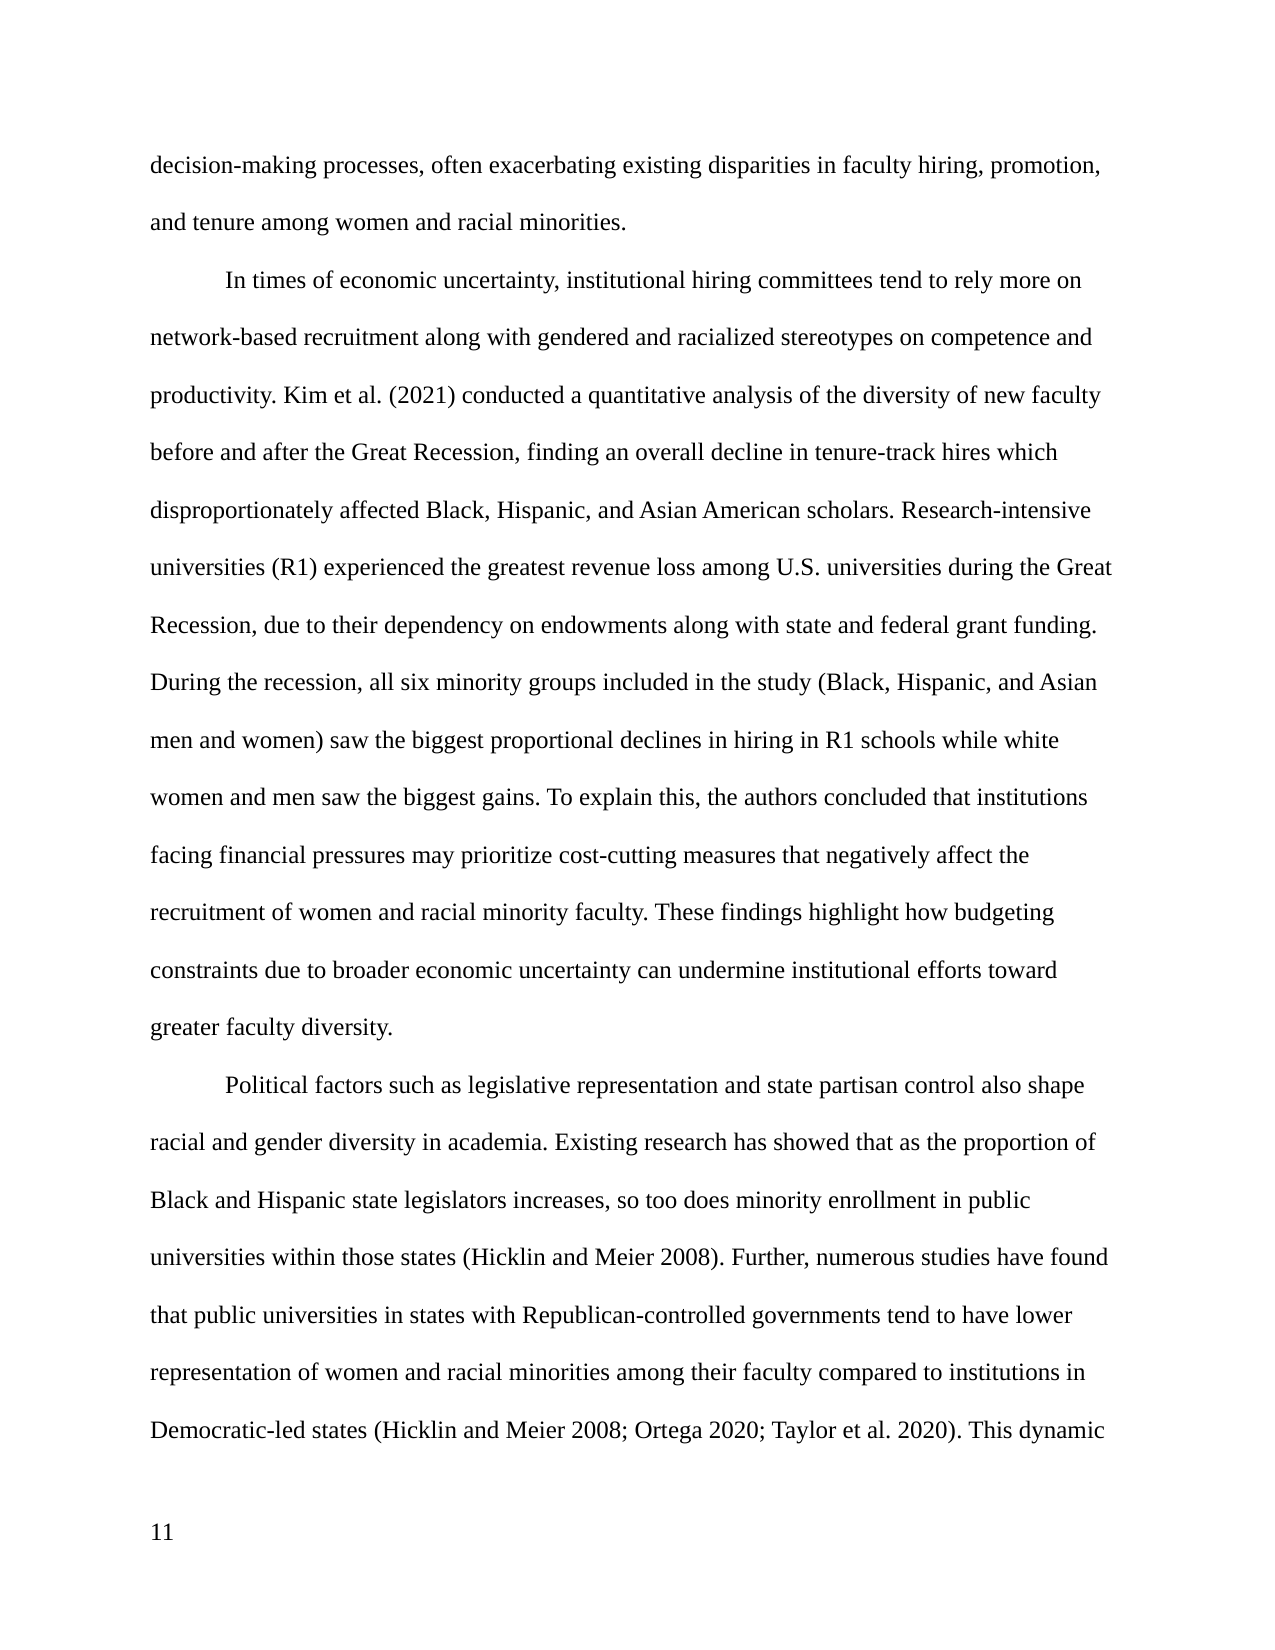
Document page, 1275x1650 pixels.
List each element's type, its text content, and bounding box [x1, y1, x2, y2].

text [150, 1070, 1125, 1444]
text In times of economic uncertainty, institutional hiring committees tend to rely more on network-based recruitment along with gendered and racialized stereotypes on competence and productivity. Kim et al. (2021) conducted a quantitative analysis of the diversity of new faculty before and after the Great Recession, finding an overall decline in tenure-track hires which disproportionately affected Black, Hispanic, and Asian American scholars. Research-intensive universities (R1) experienced the greatest revenue loss among U.S. universities during the Great Recession, due to their dependency on endowments along with state and federal grant funding. During the recession, all six minority groups included in the study (Black, Hispanic, and Asian men and women) saw the biggest proportional declines in hiring in R1 schools while white women and men saw the biggest gains. To explain this, the authors concluded that institutions facing financial pressures may prioritize cost-cutting measures that negatively affect the recruitment of women and racial minority faculty. These findings highlight how budgeting constraints due to broader economic uncertainty can undermine institutional efforts toward greater faculty diversity. [150, 265, 1125, 1041]
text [150, 150, 1125, 236]
